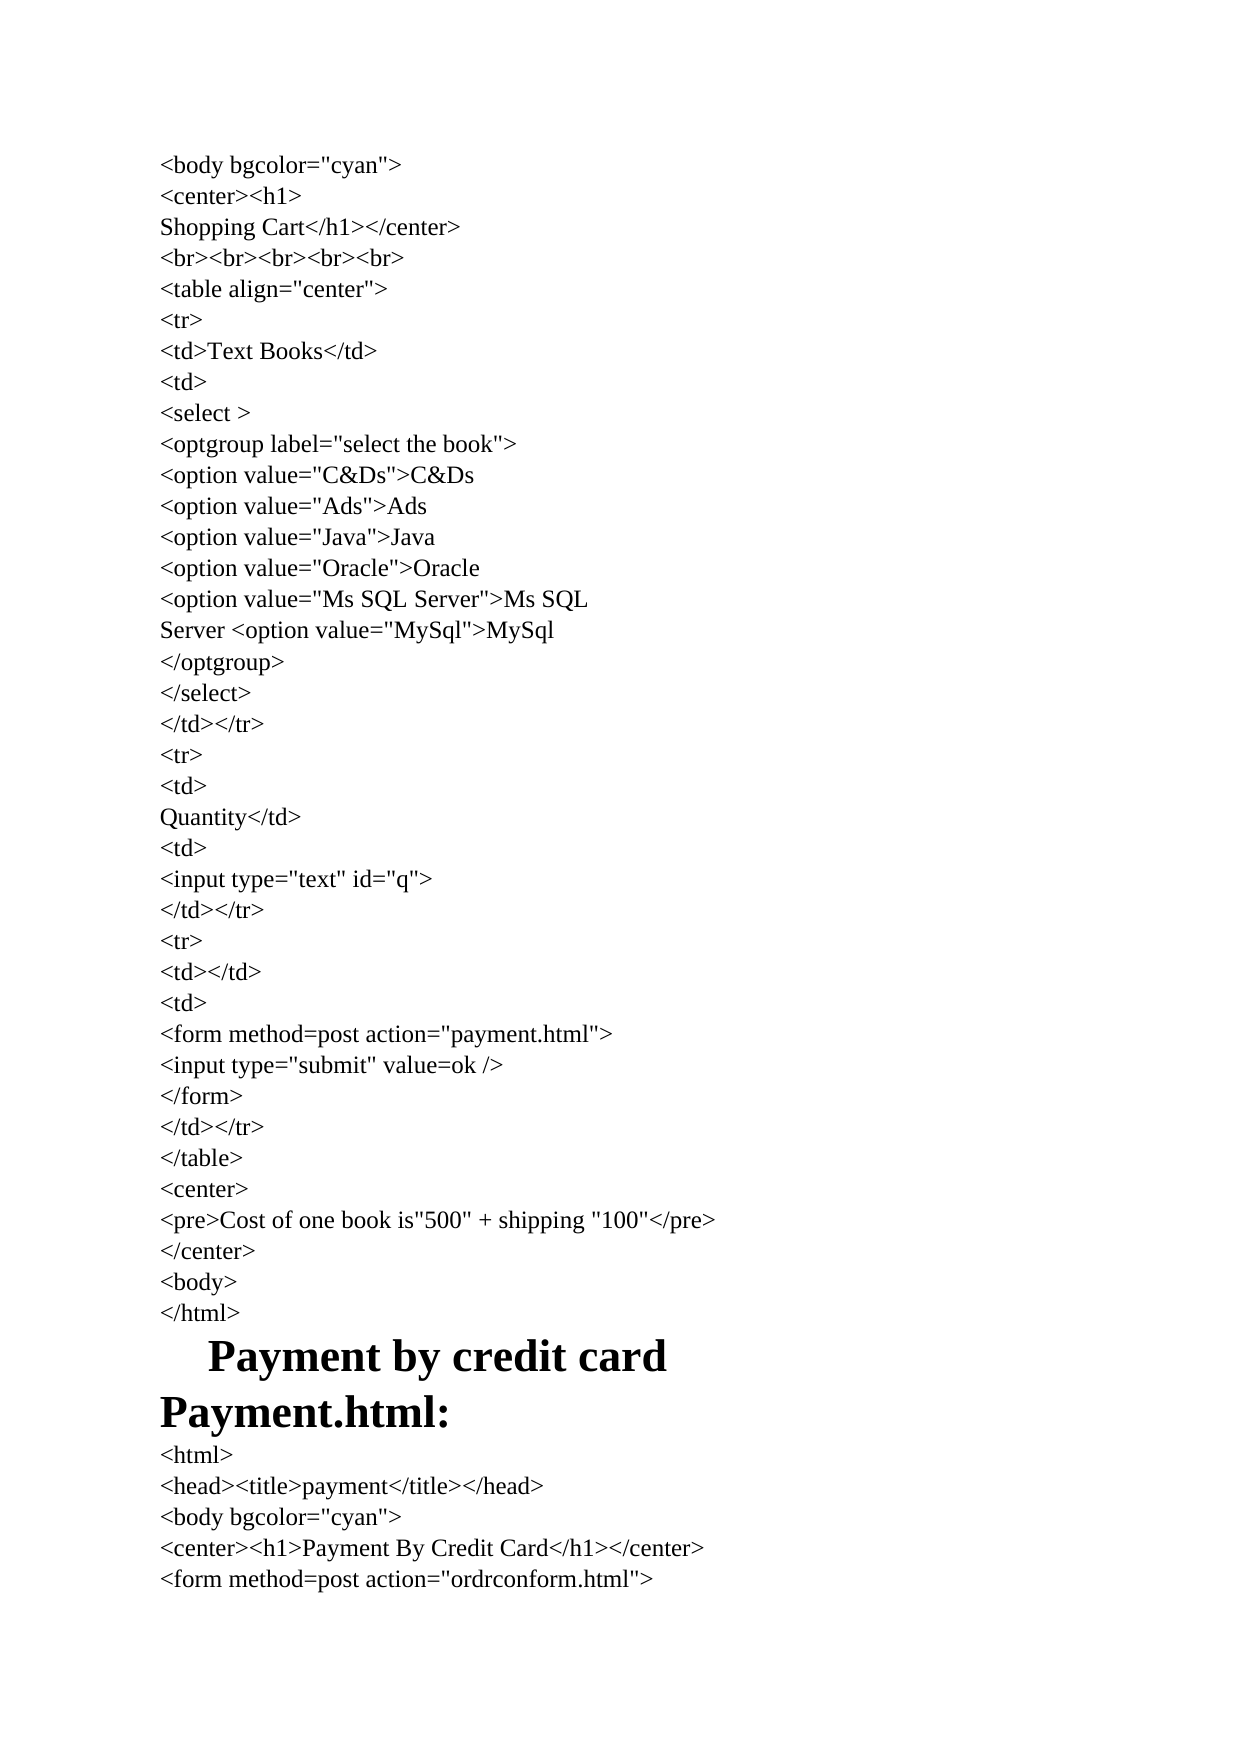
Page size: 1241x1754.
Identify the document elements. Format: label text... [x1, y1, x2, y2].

text <td>Text Books</td> [159, 336, 1076, 365]
text <tr> [159, 740, 1076, 768]
text Server <option value="MySql">MySql [159, 616, 1076, 644]
text </td></tr> [159, 895, 1076, 924]
text </table> [159, 1143, 1076, 1172]
text <td> [159, 988, 1076, 1017]
text <td> [159, 771, 1076, 799]
text <input type="text" id="q"> [159, 864, 1076, 893]
text <input type="submit" value=ok /> [159, 1050, 1076, 1079]
text <head><title>payment</title></head> [159, 1471, 1076, 1500]
text Quantity</td> [159, 802, 1076, 831]
text <table align="center"> [159, 274, 1076, 303]
text <html> [159, 1440, 1076, 1469]
text <pre>Cost of one book is"500" + shipping "100"</pre> [159, 1205, 1076, 1234]
text <br><br><br><br><br> [159, 243, 1076, 272]
text <td></td> [159, 957, 1076, 986]
text <optgroup label="select the book"> [159, 429, 1076, 458]
text </form> [159, 1081, 1076, 1110]
text <option value="Java">Java [159, 522, 1076, 551]
text <td> [159, 833, 1076, 862]
text <body> [159, 1267, 1076, 1296]
text <option value="Ms SQL Server">Ms SQL [159, 584, 1076, 613]
text <option value="Oracle">Oracle [159, 553, 1076, 582]
text </center> [159, 1236, 1076, 1265]
text <select > [159, 398, 1076, 427]
text <body bgcolor="cyan"> [159, 1502, 1076, 1531]
text <option value="C&Ds">C&Ds [159, 460, 1076, 489]
text <tr> [159, 305, 1076, 334]
text </td></tr> [159, 709, 1076, 737]
text <body bgcolor="cyan"> [159, 150, 1076, 179]
text <center> [159, 1174, 1076, 1203]
text Shopping Cart</h1></center> [159, 212, 1076, 241]
text </html>  Payment by credit card [159, 1298, 1076, 1382]
text </optgroup> [159, 647, 1076, 675]
text <tr> [159, 926, 1076, 955]
text <center><h1> [159, 181, 1076, 210]
text </select> [159, 678, 1076, 706]
text <option value="Ads">Ads [159, 491, 1076, 520]
text </td></tr> [159, 1112, 1076, 1141]
text <td> [159, 367, 1076, 396]
text <form method=post action="payment.html"> [159, 1019, 1076, 1048]
text <center><h1>Payment By Credit Card</h1></center> [159, 1533, 1076, 1562]
text <form method=post action="ordrconform.html"> [159, 1564, 1076, 1593]
text Payment.html: [159, 1384, 1076, 1437]
